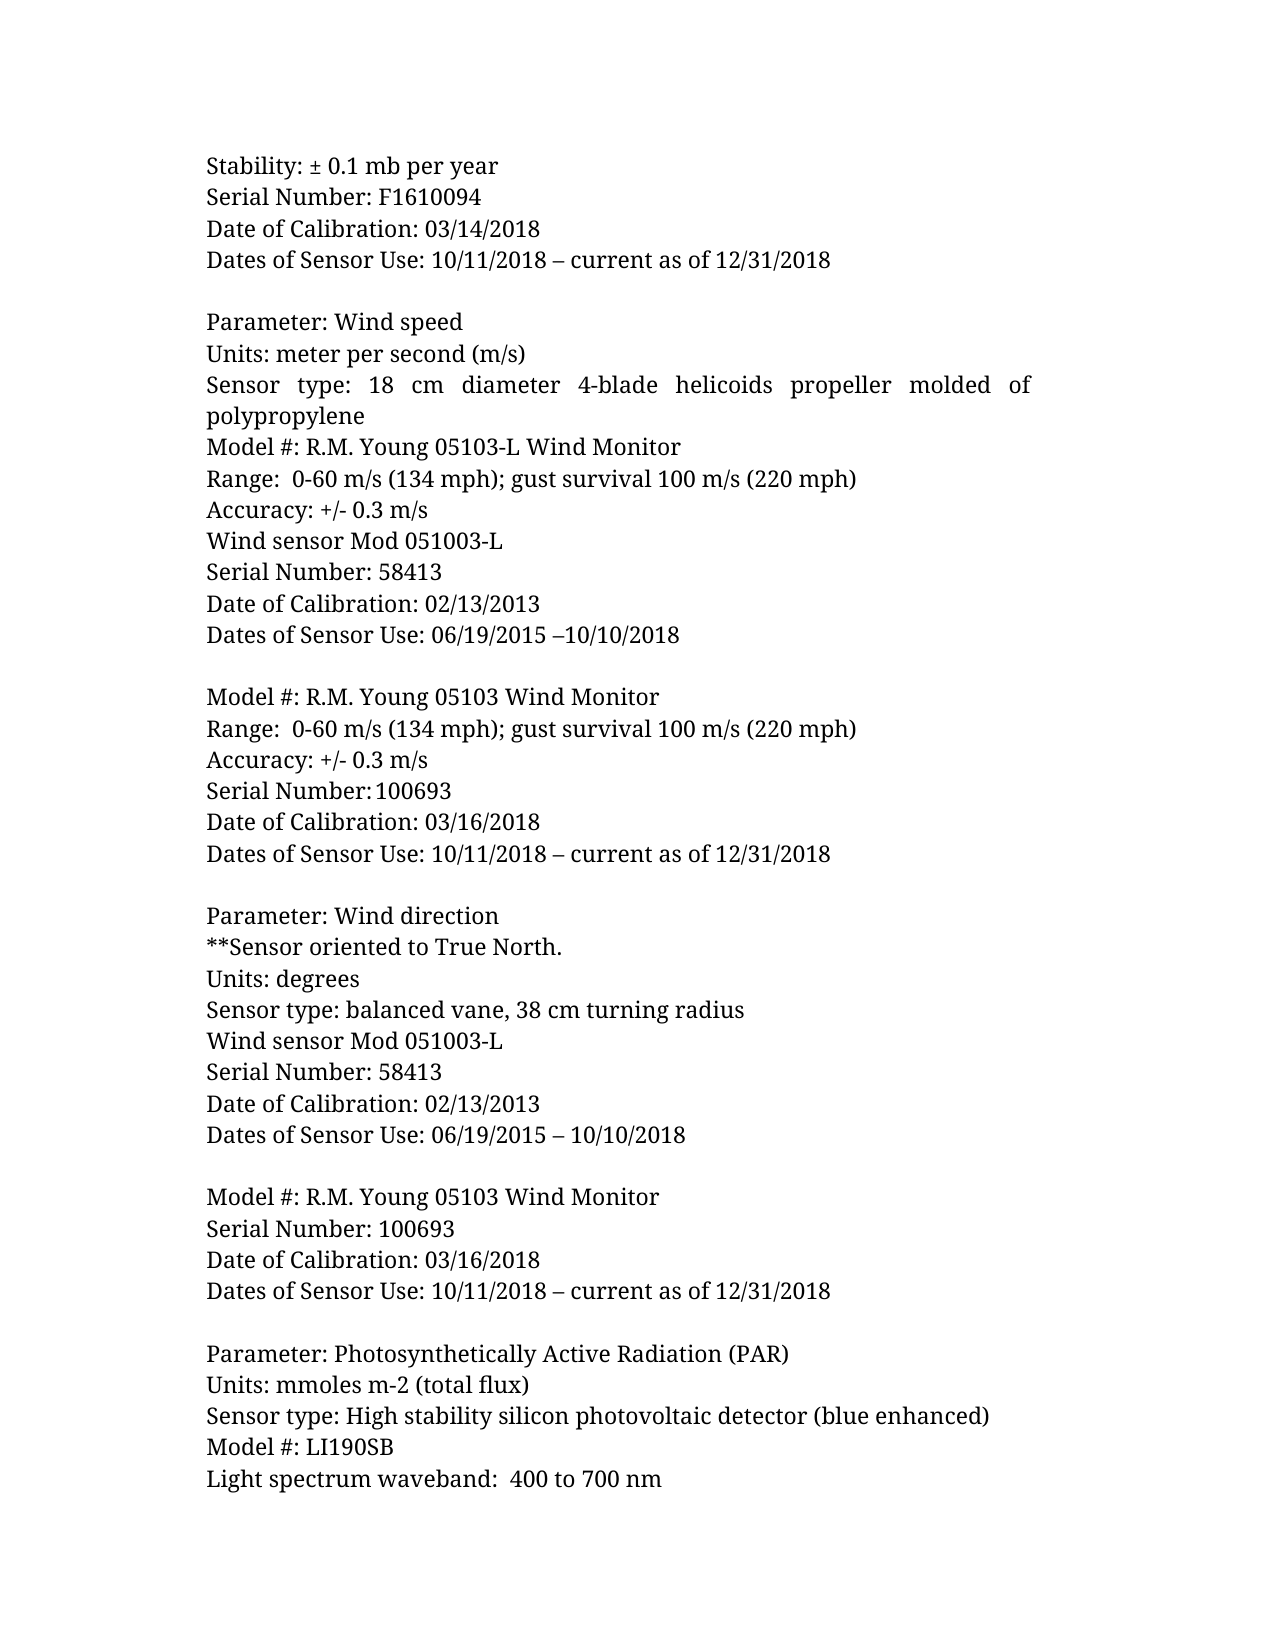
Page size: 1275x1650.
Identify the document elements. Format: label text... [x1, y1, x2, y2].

text **Sensor oriented to True North. [206, 931, 1031, 962]
text Model #: R.M. Young 05103 Wind Monitor [187, 1181, 1031, 1212]
text Dates of Sensor Use: 10/11/2018 – current as of 12/31/2018 [206, 244, 1031, 275]
text Dates of Sensor Use: 06/19/2015 – 10/10/2018 [206, 1119, 1031, 1150]
text Serial Number: 58413 [150, 1056, 1031, 1087]
text Serial Number: 100693 [206, 1212, 1031, 1244]
text Parameter: Wind direction [206, 900, 1031, 931]
text Serial Number: 58413 [150, 556, 1031, 587]
text Dates of Sensor Use: 06/19/2015 –10/10/2018 [206, 619, 1031, 650]
text Wind sensor Mod 051003-L [150, 1025, 1031, 1056]
text Accuracy: +/- 0.3 m/s [187, 744, 1031, 775]
text Model #: LI190SB [206, 1431, 1031, 1462]
text Dates of Sensor Use: 10/11/2018 – current as of 12/31/2018 [206, 837, 1031, 869]
text Accuracy: +/- 0.3 m/s [206, 494, 1031, 525]
text Date of Calibration: 02/13/2013 [206, 1087, 1031, 1119]
text Serial Number: 100693 [206, 775, 1031, 806]
text Parameter: Photosynthetically Active Radiation (PAR) [187, 1337, 1031, 1369]
text Wind sensor Mod 051003-L [150, 525, 1031, 556]
text Model #: R.M. Young 05103 Wind Monitor [187, 681, 1031, 712]
text Date of Calibration: 03/14/2018 [206, 212, 1031, 244]
text Stability: ± 0.1 mb per year [150, 150, 1031, 181]
text Model #: R.M. Young 05103-L Wind Monitor [206, 431, 1031, 462]
text Light spectrum waveband: 400 to 700 nm [206, 1462, 1031, 1494]
text Units: degrees [206, 962, 1031, 994]
text Range: 0-60 m/s (134 mph); gust survival 100 m/s (220 mph) [187, 712, 1031, 744]
text Dates of Sensor Use: 10/11/2018 – current as of 12/31/2018 [206, 1275, 1031, 1306]
text Units: meter per second (m/s) [206, 337, 1031, 369]
text Parameter: Wind speed [206, 306, 1031, 337]
text Serial Number: F1610094 [206, 181, 1031, 212]
text Date of Calibration: 03/16/2018 [206, 1244, 1031, 1275]
text Units: mmoles m-2 (total flux) [206, 1369, 1031, 1400]
text Date of Calibration: 03/16/2018 [206, 806, 1031, 837]
text Date of Calibration: 02/13/2013 [206, 587, 1031, 619]
text Sensor type: High stability silicon photovoltaic detector (blue enhanced) [206, 1400, 1031, 1431]
text Sensor type: 18 cm diameter 4-blade helicoids propeller molded of polypropylene [206, 369, 1031, 431]
text Range: 0-60 m/s (134 mph); gust survival 100 m/s (220 mph) [206, 462, 1031, 494]
text Sensor type: balanced vane, 38 cm turning radius [206, 994, 1031, 1025]
